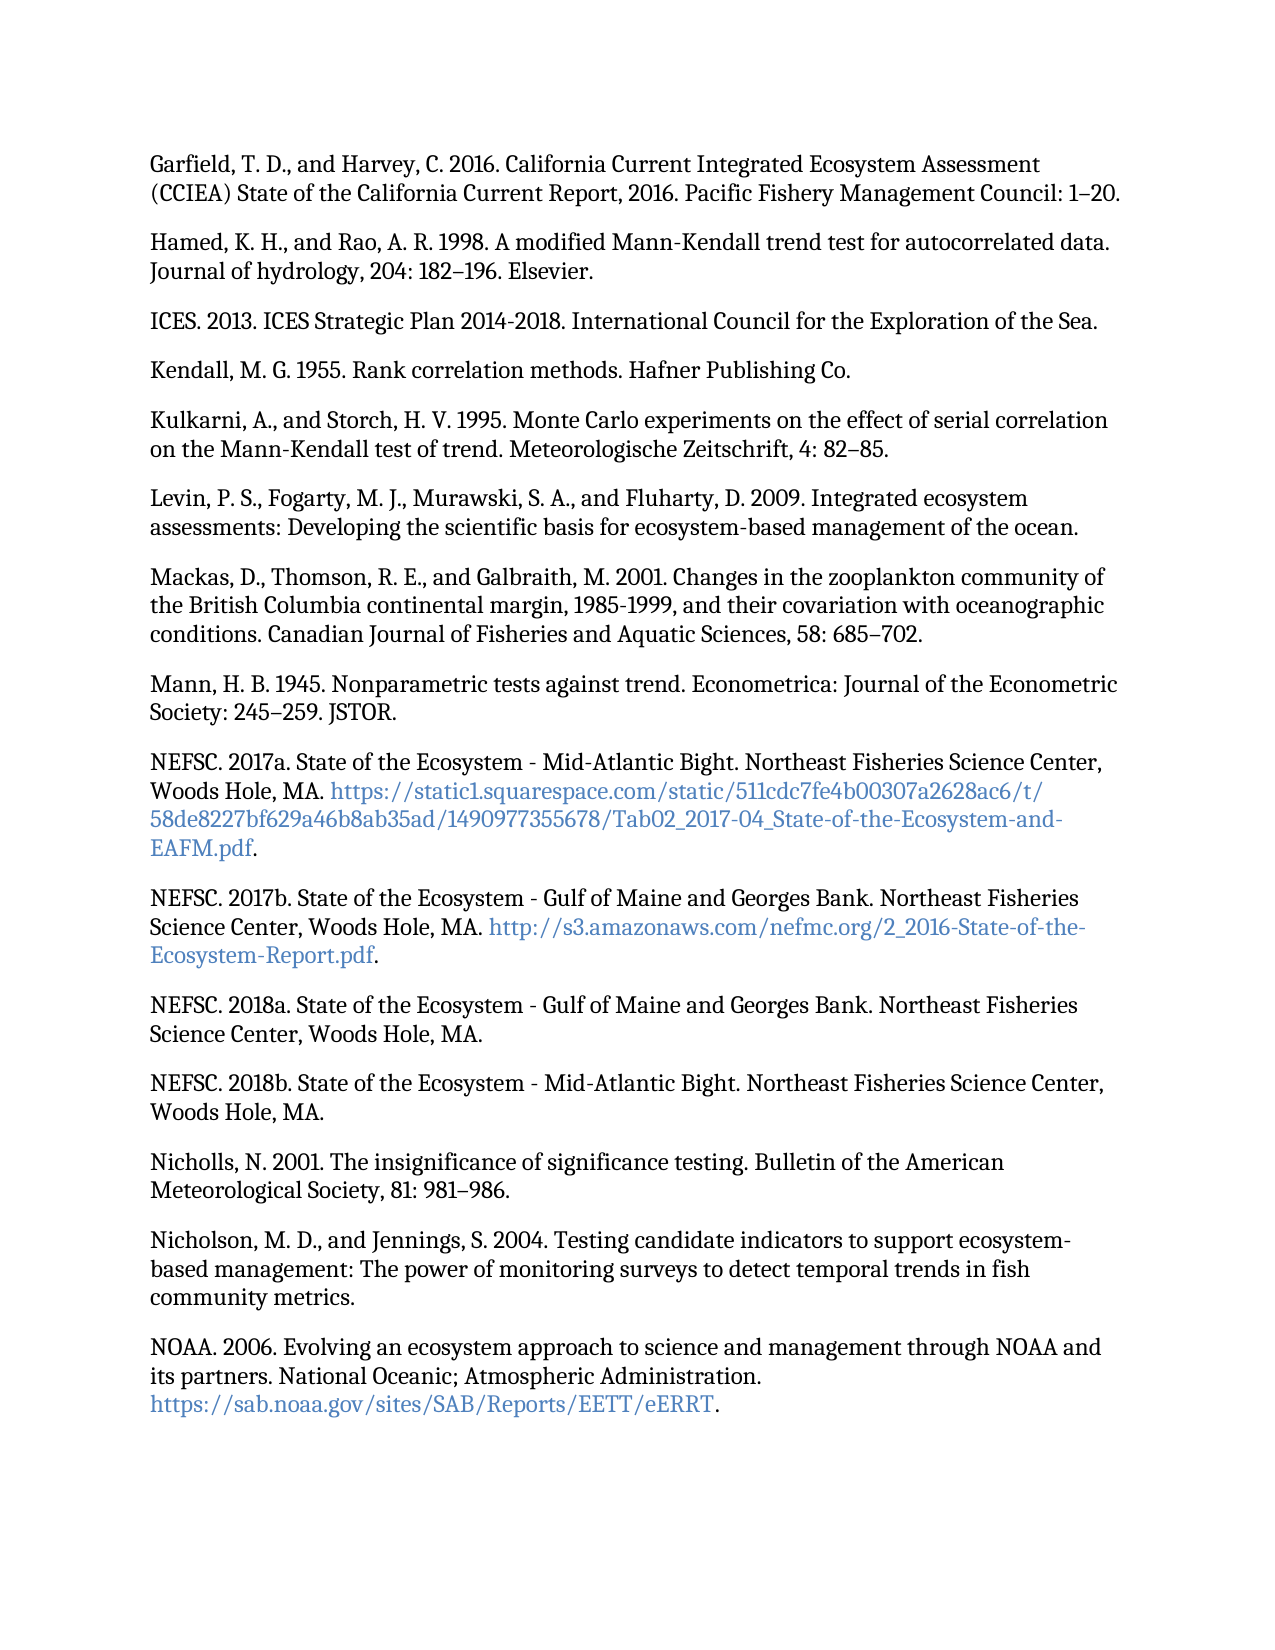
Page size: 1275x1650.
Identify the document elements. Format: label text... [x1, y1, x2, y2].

text Hamed, K. H., and Rao, A. R. 1998. A modified Mann-Kendall trend test for autocorrelated data. Journal of hydrology, 204: 182–196. Elsevier. [150, 228, 1125, 286]
text NEFSC. 2018b. State of the Ecosystem - Mid-Atlantic Bight. Northeast Fisheries Science Center, Woods Hole, MA. [150, 1069, 1125, 1127]
text NOAA. 2006. Evolving an ecosystem approach to science and management through NOAA and its partners. National Oceanic; Atmospheric Administration. https://sab.noaa.gov/sites/SAB/Reports/EETT/eERRT. [150, 1333, 1125, 1419]
text Levin, P. S., Fogarty, M. J., Murawski, S. A., and Fluharty, D. 2009. Integrated ecosystem assessments: Developing the scientific basis for ecosystem-based management of the ocean. [150, 484, 1125, 542]
text Mann, H. B. 1945. Nonparametric tests against trend. Econometrica: Journal of the Econometric Society: 245–259. JSTOR. [150, 669, 1125, 727]
text ICES. 2013. ICES Strategic Plan 2014-2018. International Council for the Exploration of the Sea. [150, 307, 1125, 335]
text Mackas, D., Thomson, R. E., and Galbraith, M. 2001. Changes in the zooplankton community of the British Columbia continental margin, 1985-1999, and their covariation with oceanographic conditions. Canadian Journal of Fisheries and Aquatic Sciences, 58: 685–702. [150, 562, 1125, 649]
text Nicholls, N. 2001. The insignificance of significance testing. Bulletin of the American Meteorological Society, 81: 981–986. [150, 1147, 1125, 1205]
text NEFSC. 2017a. State of the Ecosystem - Mid-Atlantic Bight. Northeast Fisheries Science Center, Woods Hole, MA. https://static1.squarespace.com/static/511cdc7fe4b00307a2628ac6/t/58de8227bf629a46b8ab35ad/1490977355678/Tab02_2017-04_State-of-the-Ecosystem-and-EAFM.pdf. [150, 748, 1125, 863]
text Kulkarni, A., and Storch, H. V. 1995. Monte Carlo experiments on the effect of serial correlation on the Mann-Kendall test of trend. Meteorologische Zeitschrift, 4: 82–85. [150, 406, 1125, 463]
text Nicholson, M. D., and Jennings, S. 2004. Testing candidate indicators to support ecosystem-based management: The power of monitoring surveys to detect temporal trends in fish community metrics. [150, 1226, 1125, 1312]
text Garfield, T. D., and Harvey, C. 2016. California Current Integrated Ecosystem Assessment (CCIEA) State of the California Current Report, 2016. Pacific Fishery Management Council: 1–20. [150, 150, 1125, 207]
text NEFSC. 2018a. State of the Ecosystem - Gulf of Maine and Georges Bank. Northeast Fisheries Science Center, Woods Hole, MA. [150, 991, 1125, 1048]
text Kendall, M. G. 1955. Rank correlation methods. Hafner Publishing Co. [150, 356, 1125, 385]
text NEFSC. 2017b. State of the Ecosystem - Gulf of Maine and Georges Bank. Northeast Fisheries Science Center, Woods Hole, MA. http://s3.amazonaws.com/nefmc.org/2_2016-State-of-the-Ecosystem-Report.pdf. [150, 884, 1125, 970]
